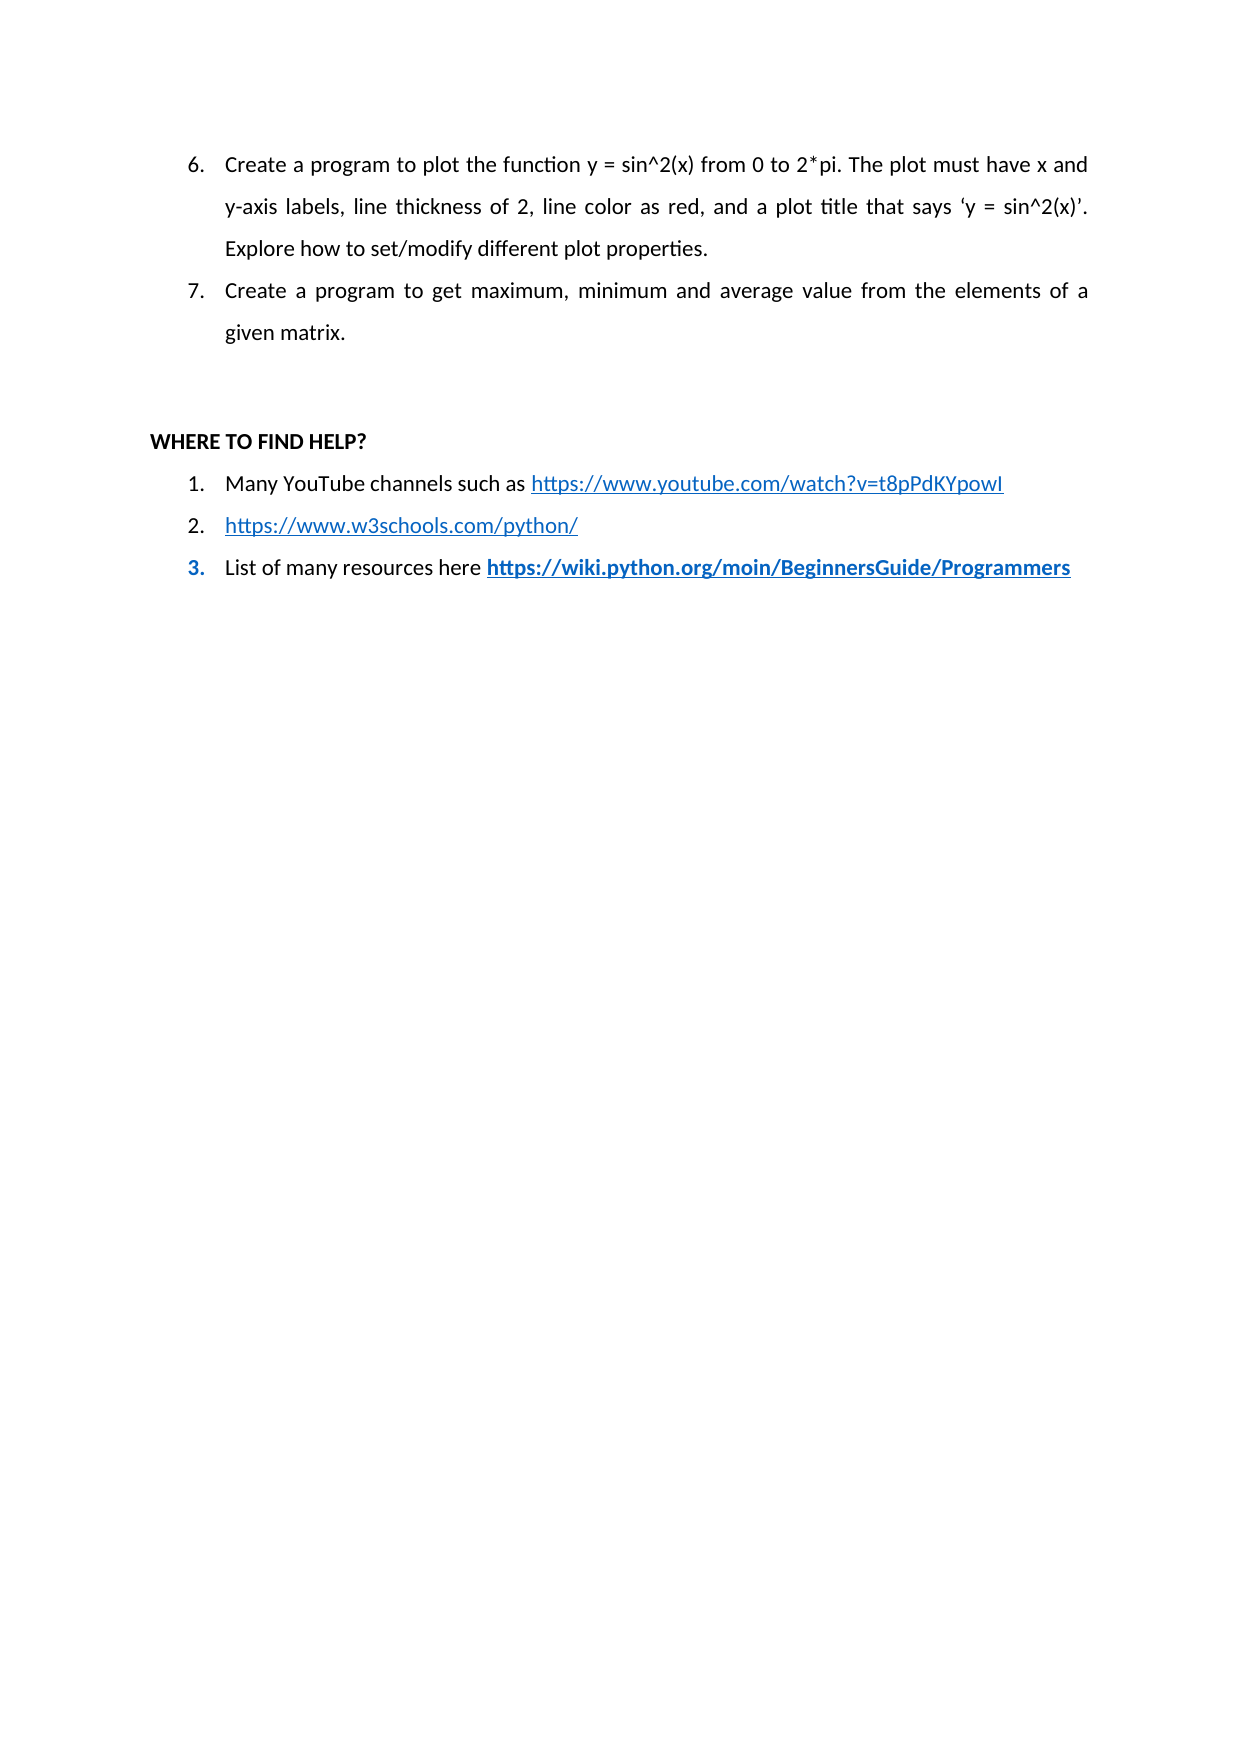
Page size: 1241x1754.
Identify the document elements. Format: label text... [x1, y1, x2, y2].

list https://www.w3schools.com/python/ [187, 511, 1090, 539]
list WHERE TO FIND HELP? [150, 427, 1090, 455]
list List of many resources here https://wiki.python.org/moin/BeginnersGuide/Programmers [187, 553, 1090, 581]
list Create a program to plot the function y = sin^2(x) from 0 to 2*pi. The plot must have x and y-axis labels, line thickness of 2, line color as red, and a plot title that says ‘y = sin^2(x)’. Explore how to set/modify different plot properties. [187, 150, 1090, 262]
list Many YouTube channels such as https://www.youtube.com/watch?v=t8pPdKYpowI [187, 469, 1090, 497]
list Create a program to get maximum, minimum and average value from the elements of a given matrix. [187, 276, 1090, 346]
